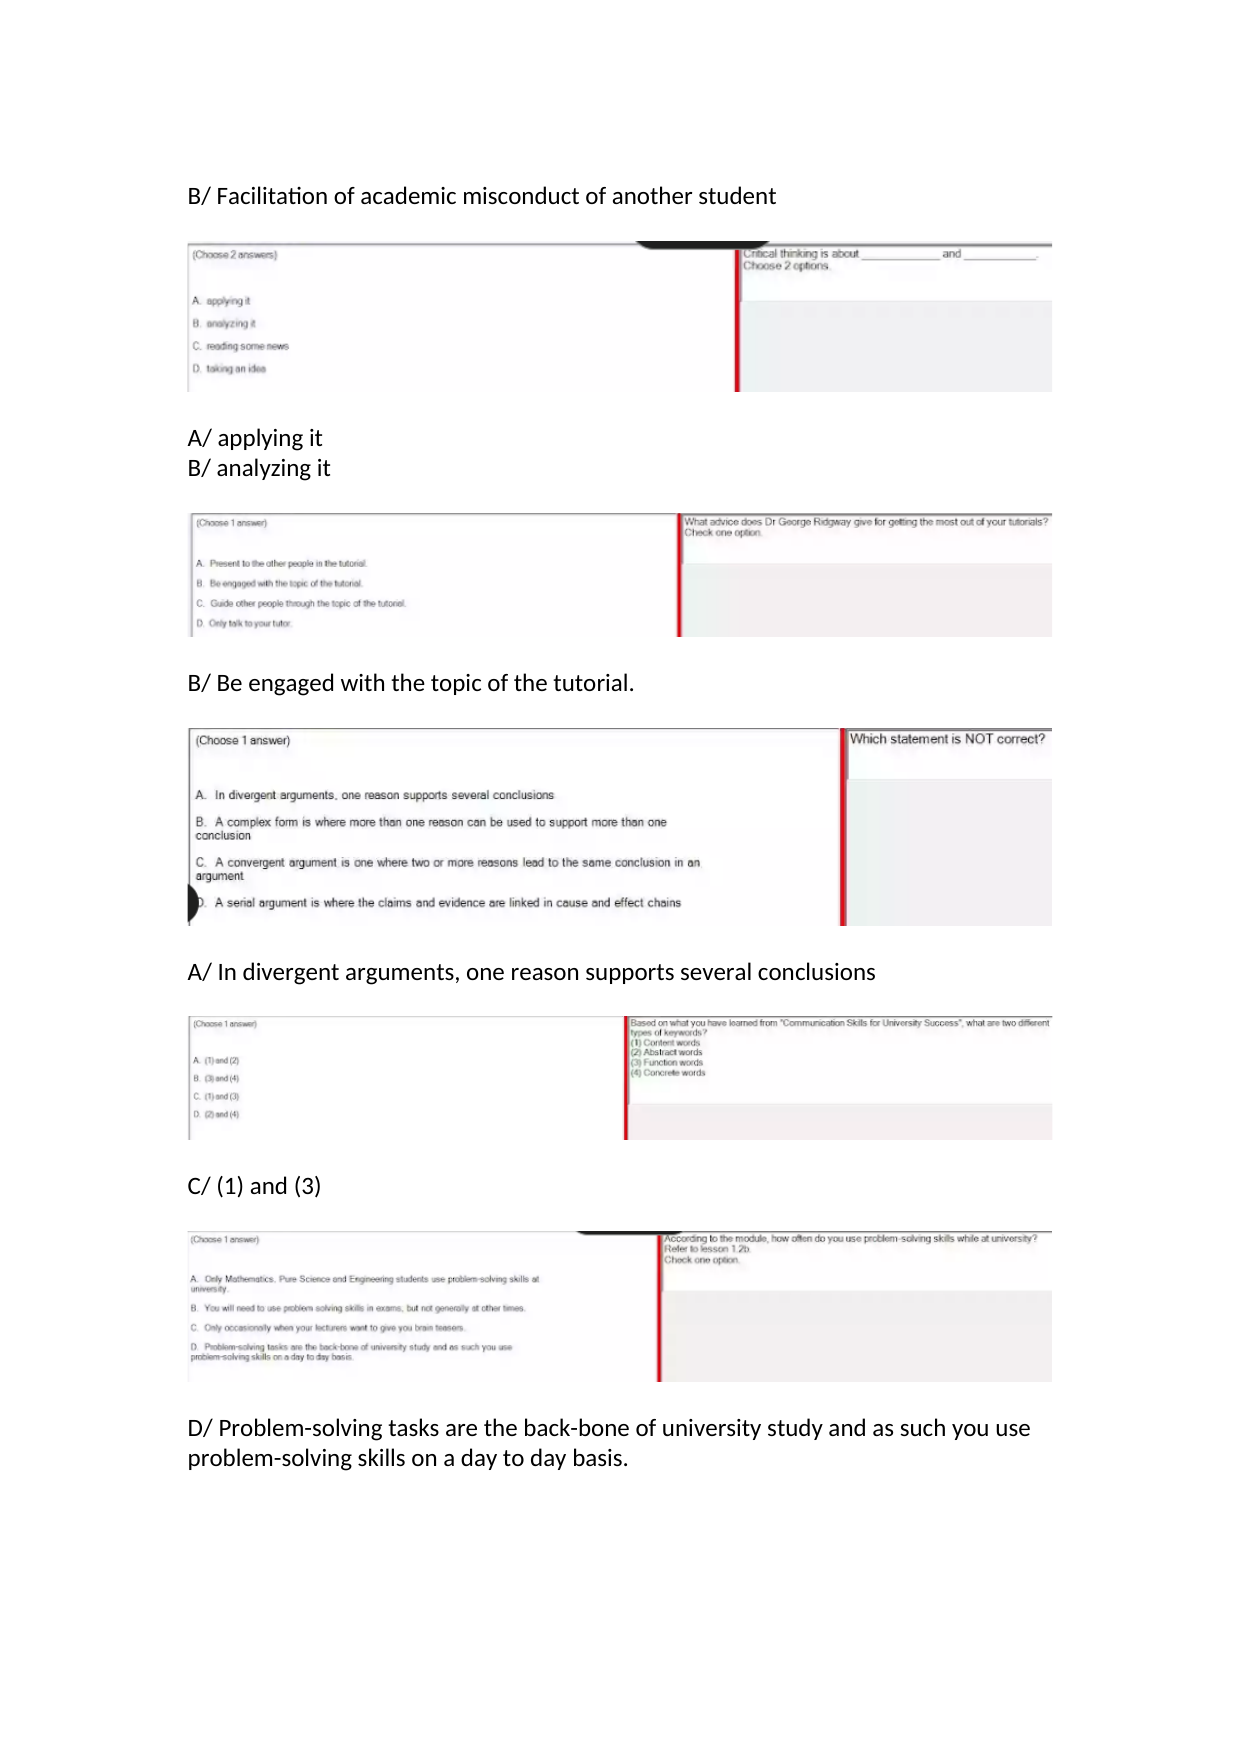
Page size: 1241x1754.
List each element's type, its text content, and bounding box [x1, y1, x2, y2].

text A/ applying it [187, 422, 1053, 452]
picture [187, 1231, 1052, 1382]
text D/ Problem-solving tasks are the back-bone of university study and as such you use problem-solving skills on a day to day basis. [187, 1412, 1053, 1473]
text B/ Facilitation of academic misconduct of another student [187, 181, 1053, 211]
picture [187, 728, 1052, 926]
picture [187, 513, 1053, 637]
picture [187, 1016, 1053, 1140]
text C/ (1) and (3) [187, 1170, 1053, 1201]
text A/ In divergent arguments, one reason supports several conclusions [187, 956, 1053, 986]
picture [187, 241, 1053, 392]
text B/ analyzing it [187, 452, 1053, 483]
text B/ Be engaged with the topic of the tutorial. [187, 667, 1053, 698]
